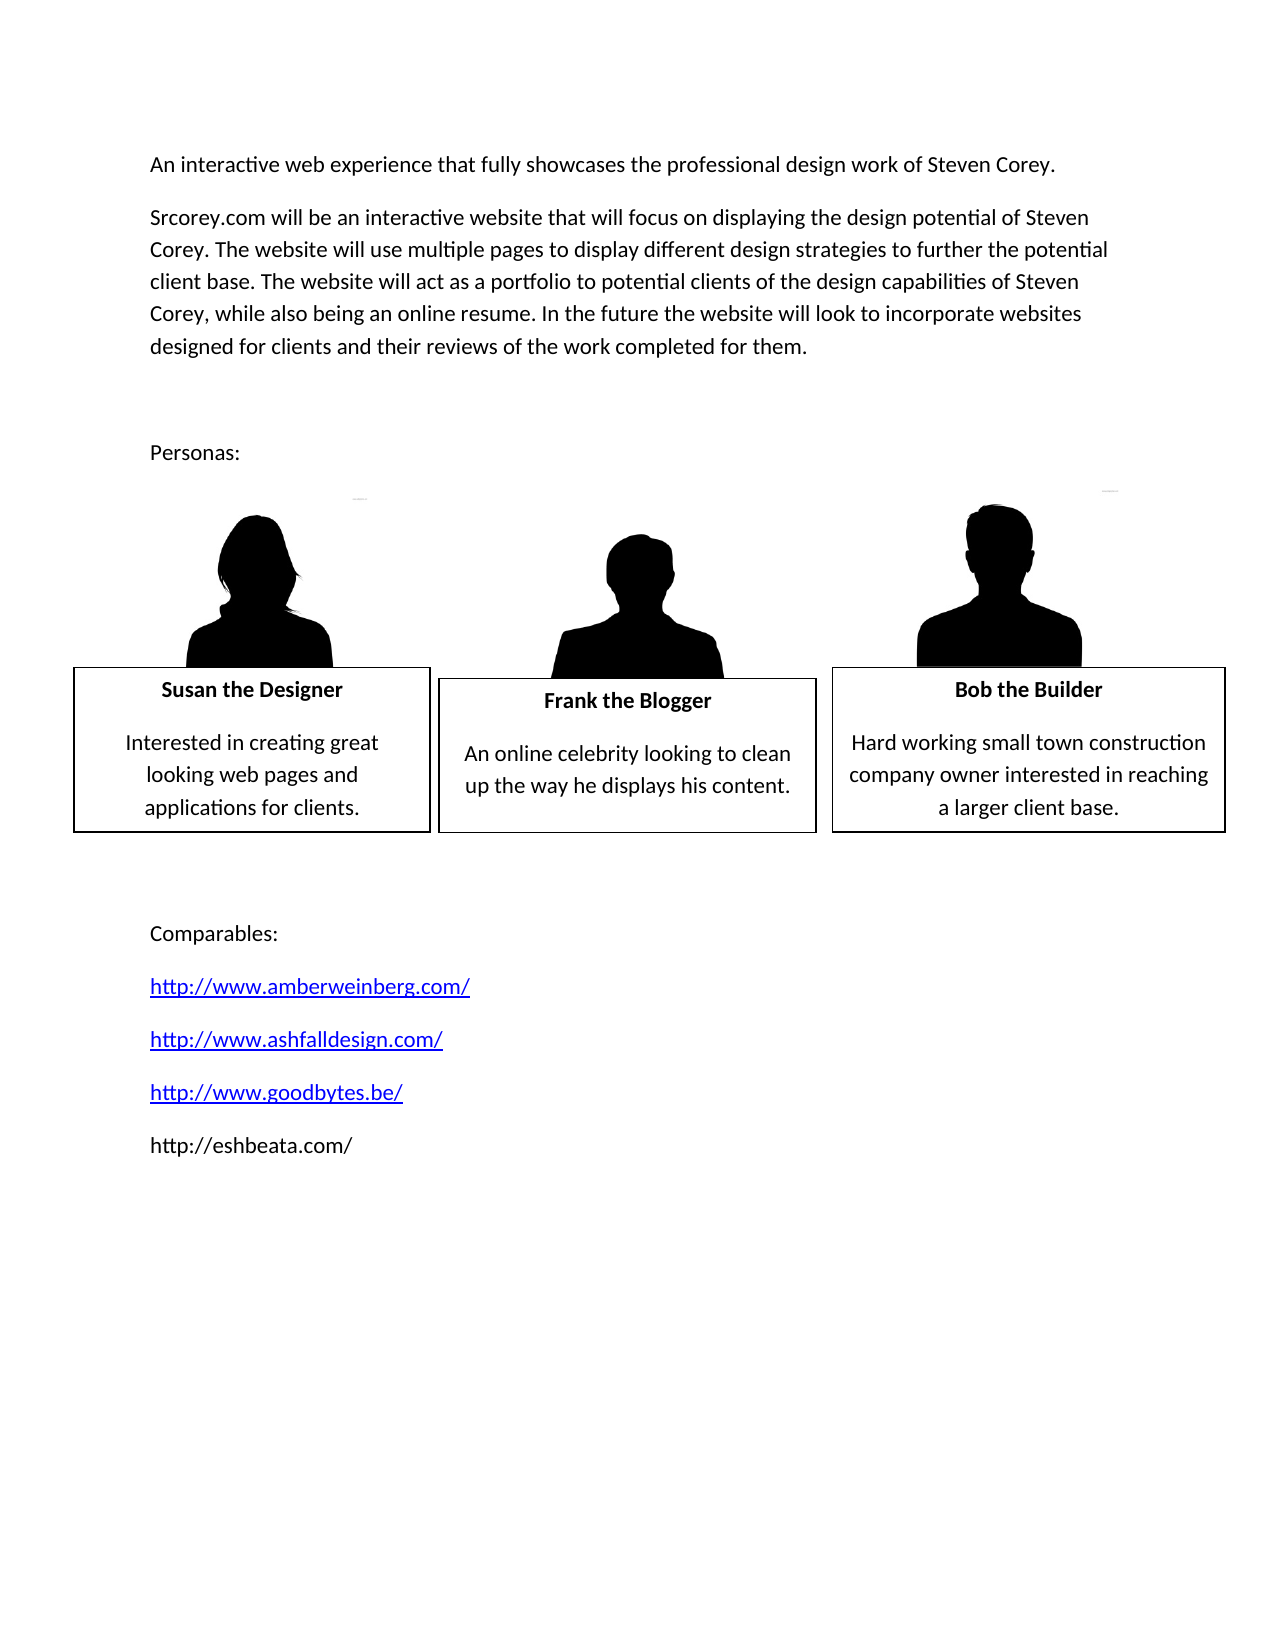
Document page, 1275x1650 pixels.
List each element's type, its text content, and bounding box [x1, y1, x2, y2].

text Srcorey.com will be an interactive website that will focus on displaying the design potential of Steven Corey. The website will use multiple pages to display different design strategies to further the potential client base. The website will act as a portfolio to potential clients of the design capabilities of Steven Corey, while also being an online resume. In the future the website will look to incorporate websites designed for clients and their reviews of the work completed for them. [150, 203, 1125, 360]
picture [538, 523, 725, 678]
text Comparables: [150, 919, 1125, 947]
text An interactive web experience that fully showcases the professional design work of Steven Corey. [150, 150, 1125, 178]
picture [150, 498, 368, 667]
text http://eshbeata.com/ [150, 1131, 1125, 1159]
text http://www.goodbytes.be/ [150, 1078, 1125, 1106]
text http://www.ashfalldesign.com/ [150, 1025, 1125, 1053]
text Personas: [150, 438, 1125, 466]
picture [879, 490, 1119, 667]
text http://www.amberweinberg.com/ [150, 972, 1125, 1000]
